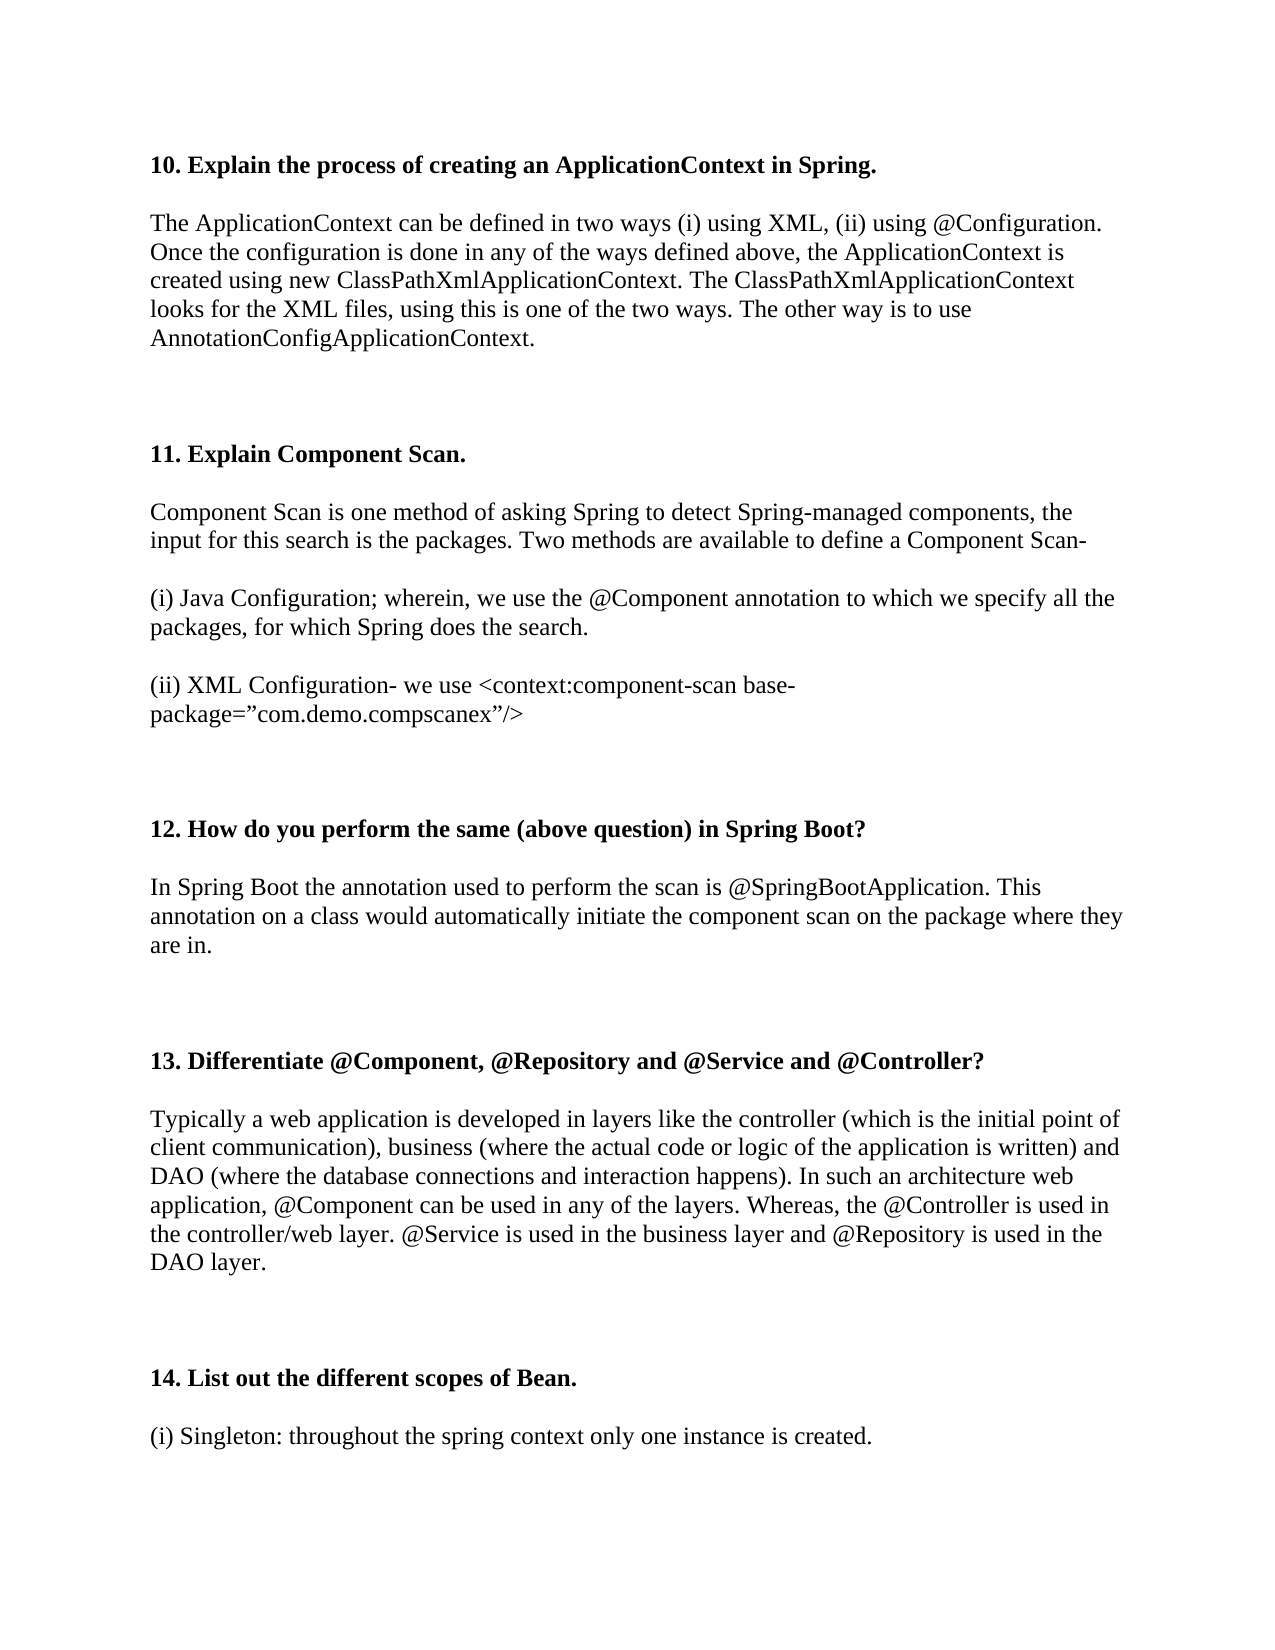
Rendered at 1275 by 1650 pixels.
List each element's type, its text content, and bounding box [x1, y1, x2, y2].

text Component Scan is one method of asking Spring to detect Spring-managed components, the input for this search is the packages. Two methods are available to define a Component Scan- [150, 497, 1125, 554]
text Typically a web application is developed in layers like the controller (which is the initial point of client communication), business (where the actual code or logic of the application is written) and DAO (where the database connections and interaction happens). In such an architecture web application, @Component can be used in any of the layers. Whereas, the @Controller is used in the controller/web layer. @Service is used in the business layer and @Repository is used in the DAO layer. [150, 1104, 1125, 1276]
text (ii) XML Configuration- we use <context:component-scan base-package=”com.demo.compscanex”/> [150, 670, 1125, 727]
text 11. Explain Component Scan. [150, 439, 1125, 467]
text (i) Singleton: throughout the spring context only one instance is created. [150, 1421, 1125, 1450]
text 14. List out the different scopes of Bean. [150, 1363, 1125, 1392]
text (i) Java Configuration; wherein, we use the @Component annotation to which we specify all the packages, for which Spring does the search. [150, 583, 1125, 641]
text 13. Differentiate @Component, @Repository and @Service and @Controller? [150, 1046, 1125, 1074]
text 10. Explain the process of creating an ApplicationContext in Spring. [150, 150, 1125, 179]
text The ApplicationContext can be defined in two ways (i) using XML, (ii) using @Configuration. Once the configuration is done in any of the ways defined above, the ApplicationContext is created using new ClassPathXmlApplicationContext. The ClassPathXmlApplicationContext looks for the XML files, using this is one of the two ways. The other way is to use AnnotationConfigApplicationContext. [150, 208, 1125, 352]
text In Spring Boot the annotation used to perform the scan is @SpringBootApplication. This annotation on a class would automatically initiate the component scan on the package where they are in. [150, 872, 1125, 959]
text 12. How do you perform the same (above question) in Spring Boot? [150, 814, 1125, 843]
